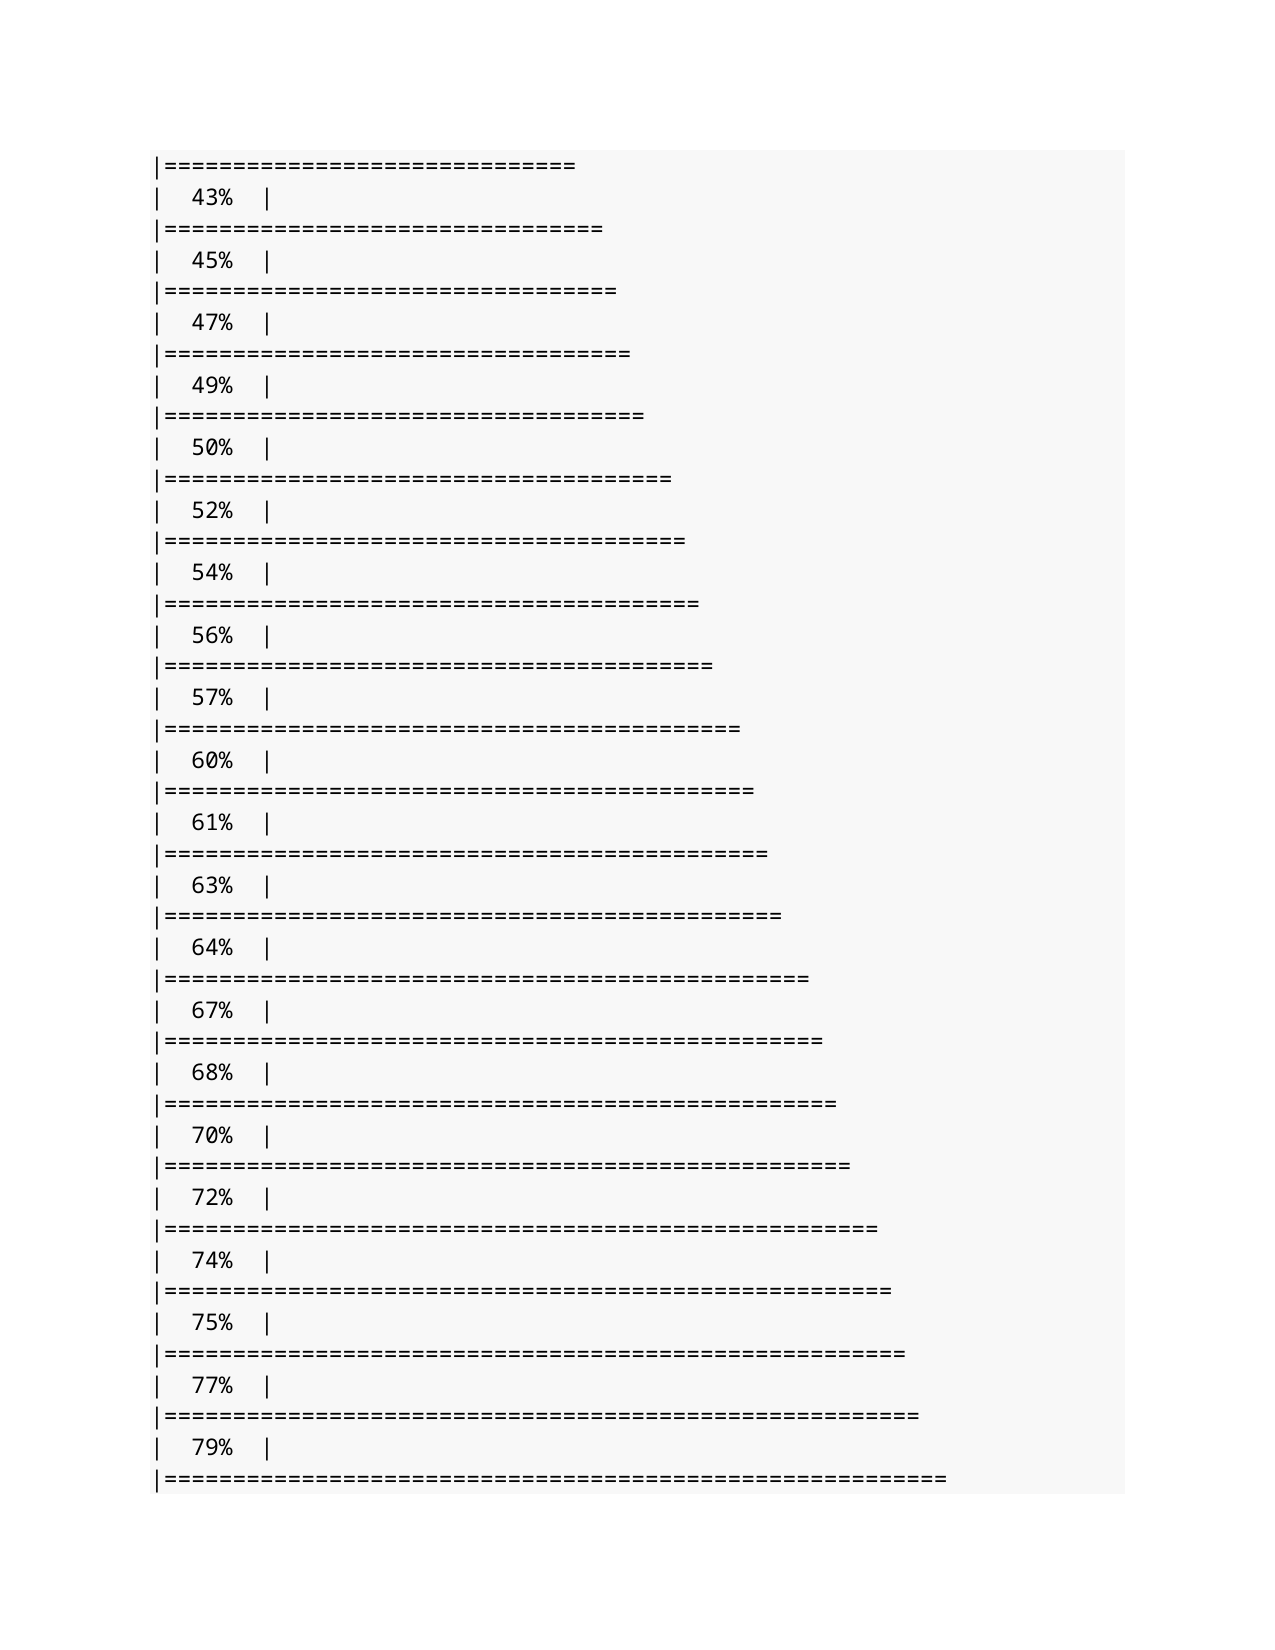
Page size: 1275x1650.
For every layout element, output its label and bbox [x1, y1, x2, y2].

text [150, 150, 1125, 1494]
